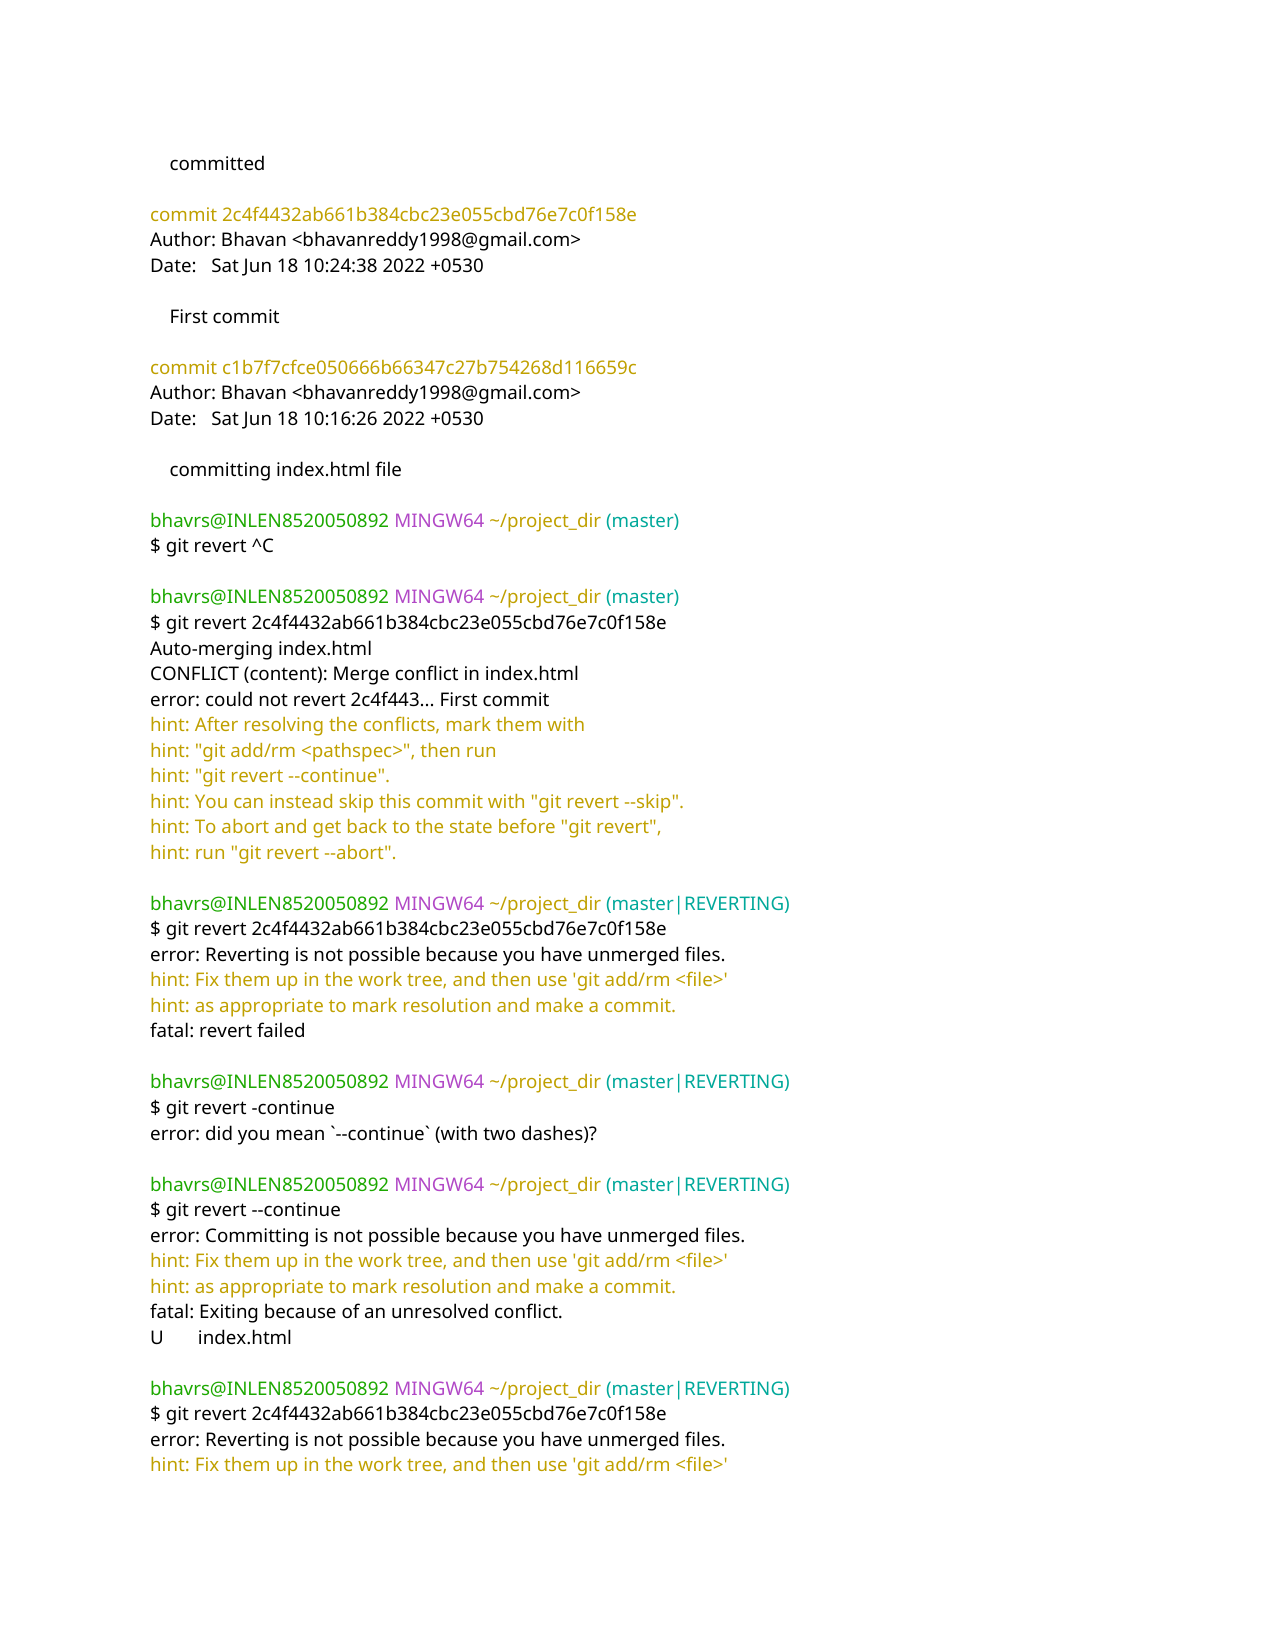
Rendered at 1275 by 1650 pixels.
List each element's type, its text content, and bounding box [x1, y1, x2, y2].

text $ git revert 2c4f4432ab661b384cbc23e055cbd76e7c0f158e [150, 1401, 1125, 1426]
text $ git revert ^C [150, 533, 1125, 558]
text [150, 227, 1125, 252]
text bhavrs@INLEN8520050892 MINGW64 ~/project_dir (master|REVERTING) [150, 1171, 1125, 1196]
text bhavrs@INLEN8520050892 MINGW64 ~/project_dir (master) [150, 507, 1125, 533]
text hint: Fix them up in the work tree, and then use 'git add/rm <file>' [150, 967, 1125, 992]
text hint: as appropriate to mark resolution and make a commit. [150, 1273, 1125, 1298]
text fatal: revert failed [150, 1018, 1125, 1043]
text U index.html [150, 1324, 1125, 1349]
text Author: Bhavan <bhavanreddy1998@gmail.com> [150, 380, 1125, 405]
text hint: You can instead skip this commit with "git revert --skip". [150, 788, 1125, 813]
text commit c1b7f7cfce050666b66347c27b754268d116659c [150, 354, 1125, 380]
text hint: run "git revert --abort". [150, 839, 1125, 864]
text $ git revert --continue [150, 1196, 1125, 1222]
text hint: After resolving the conflicts, mark them with [150, 711, 1125, 737]
text bhavrs@INLEN8520050892 MINGW64 ~/project_dir (master|REVERTING) [150, 1375, 1125, 1401]
text First commit [150, 303, 1125, 329]
text error: Reverting is not possible because you have unmerged files. [150, 941, 1125, 967]
text hint: "git revert --continue". [150, 762, 1125, 788]
text error: could not revert 2c4f443... First commit [150, 686, 1125, 711]
text Date: Sat Jun 18 10:16:26 2022 +0530 [150, 405, 1125, 431]
text fatal: Exiting because of an unresolved conflict. [150, 1298, 1125, 1324]
text bhavrs@INLEN8520050892 MINGW64 ~/project_dir (master|REVERTING) [150, 890, 1125, 916]
text Auto-merging index.html [150, 635, 1125, 660]
text $ git revert 2c4f4432ab661b384cbc23e055cbd76e7c0f158e [150, 916, 1125, 941]
text hint: Fix them up in the work tree, and then use 'git add/rm <file>' [150, 1452, 1125, 1477]
text committed [150, 150, 1125, 176]
text hint: Fix them up in the work tree, and then use 'git add/rm <file>' [150, 1247, 1125, 1273]
text CONFLICT (content): Merge conflict in index.html [150, 660, 1125, 686]
text error: Committing is not possible because you have unmerged files. [150, 1222, 1125, 1247]
text error: did you mean `--continue` (with two dashes)? [150, 1120, 1125, 1145]
text hint: "git add/rm <pathspec>", then run [150, 737, 1125, 762]
text hint: as appropriate to mark resolution and make a commit. [150, 992, 1125, 1018]
text error: Reverting is not possible because you have unmerged files. [150, 1426, 1125, 1452]
text $ git revert 2c4f4432ab661b384cbc23e055cbd76e7c0f158e [150, 609, 1125, 635]
text committing index.html file [150, 456, 1125, 482]
text bhavrs@INLEN8520050892 MINGW64 ~/project_dir (master|REVERTING) [150, 1069, 1125, 1094]
text Date: Sat Jun 18 10:24:38 2022 +0530 [150, 252, 1125, 278]
text hint: To abort and get back to the state before "git revert", [150, 813, 1125, 839]
text $ git revert -continue [150, 1094, 1125, 1120]
text commit 2c4f4432ab661b384cbc23e055cbd76e7c0f158e [150, 201, 1125, 227]
text bhavrs@INLEN8520050892 MINGW64 ~/project_dir (master) [150, 584, 1125, 609]
